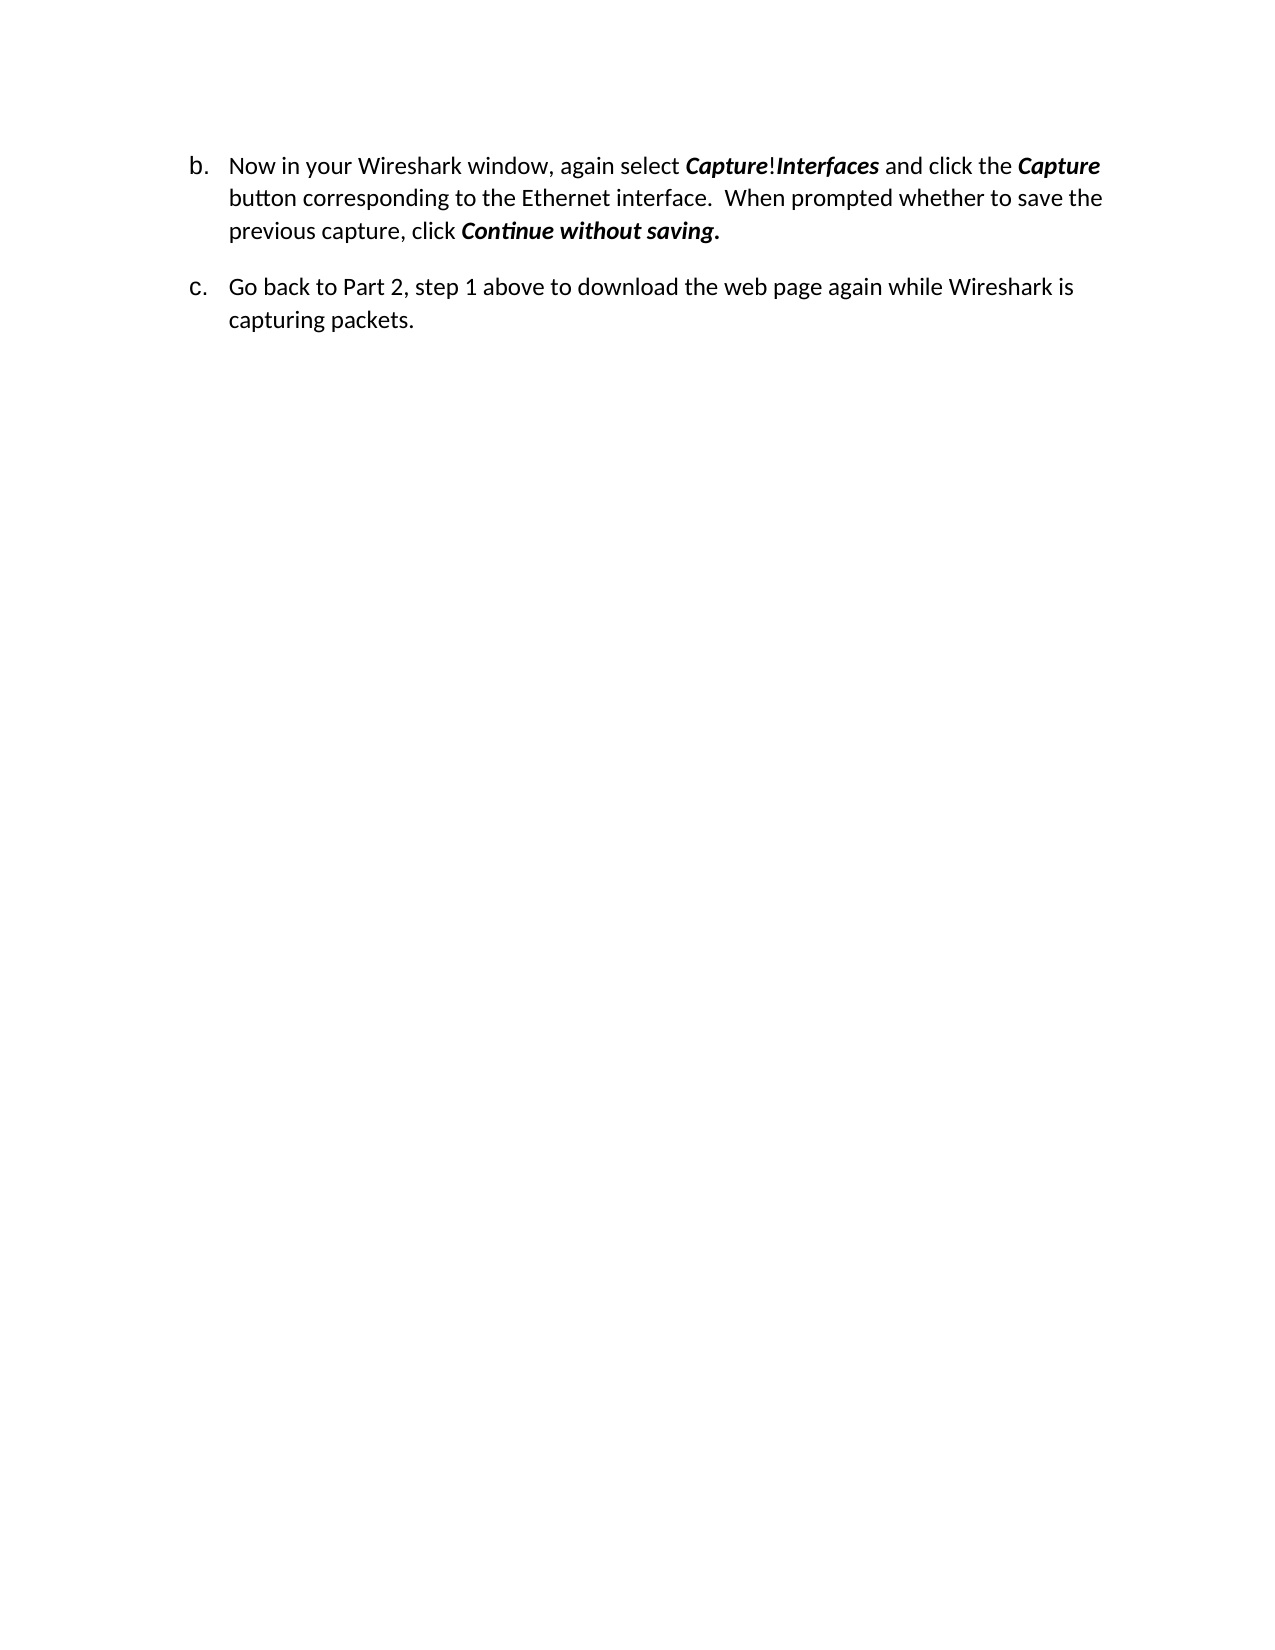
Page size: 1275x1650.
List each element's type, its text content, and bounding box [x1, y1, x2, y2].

list Go back to Part 2, step 1 above to download the web page again while Wireshark is capturing packets. [189, 271, 1125, 334]
list Now in your Wireshark window, again select Capture!Interfaces and click the Capture button corresponding to the Ethernet interface. When prompted whether to save the previous capture, click Continue without saving. [189, 150, 1125, 246]
